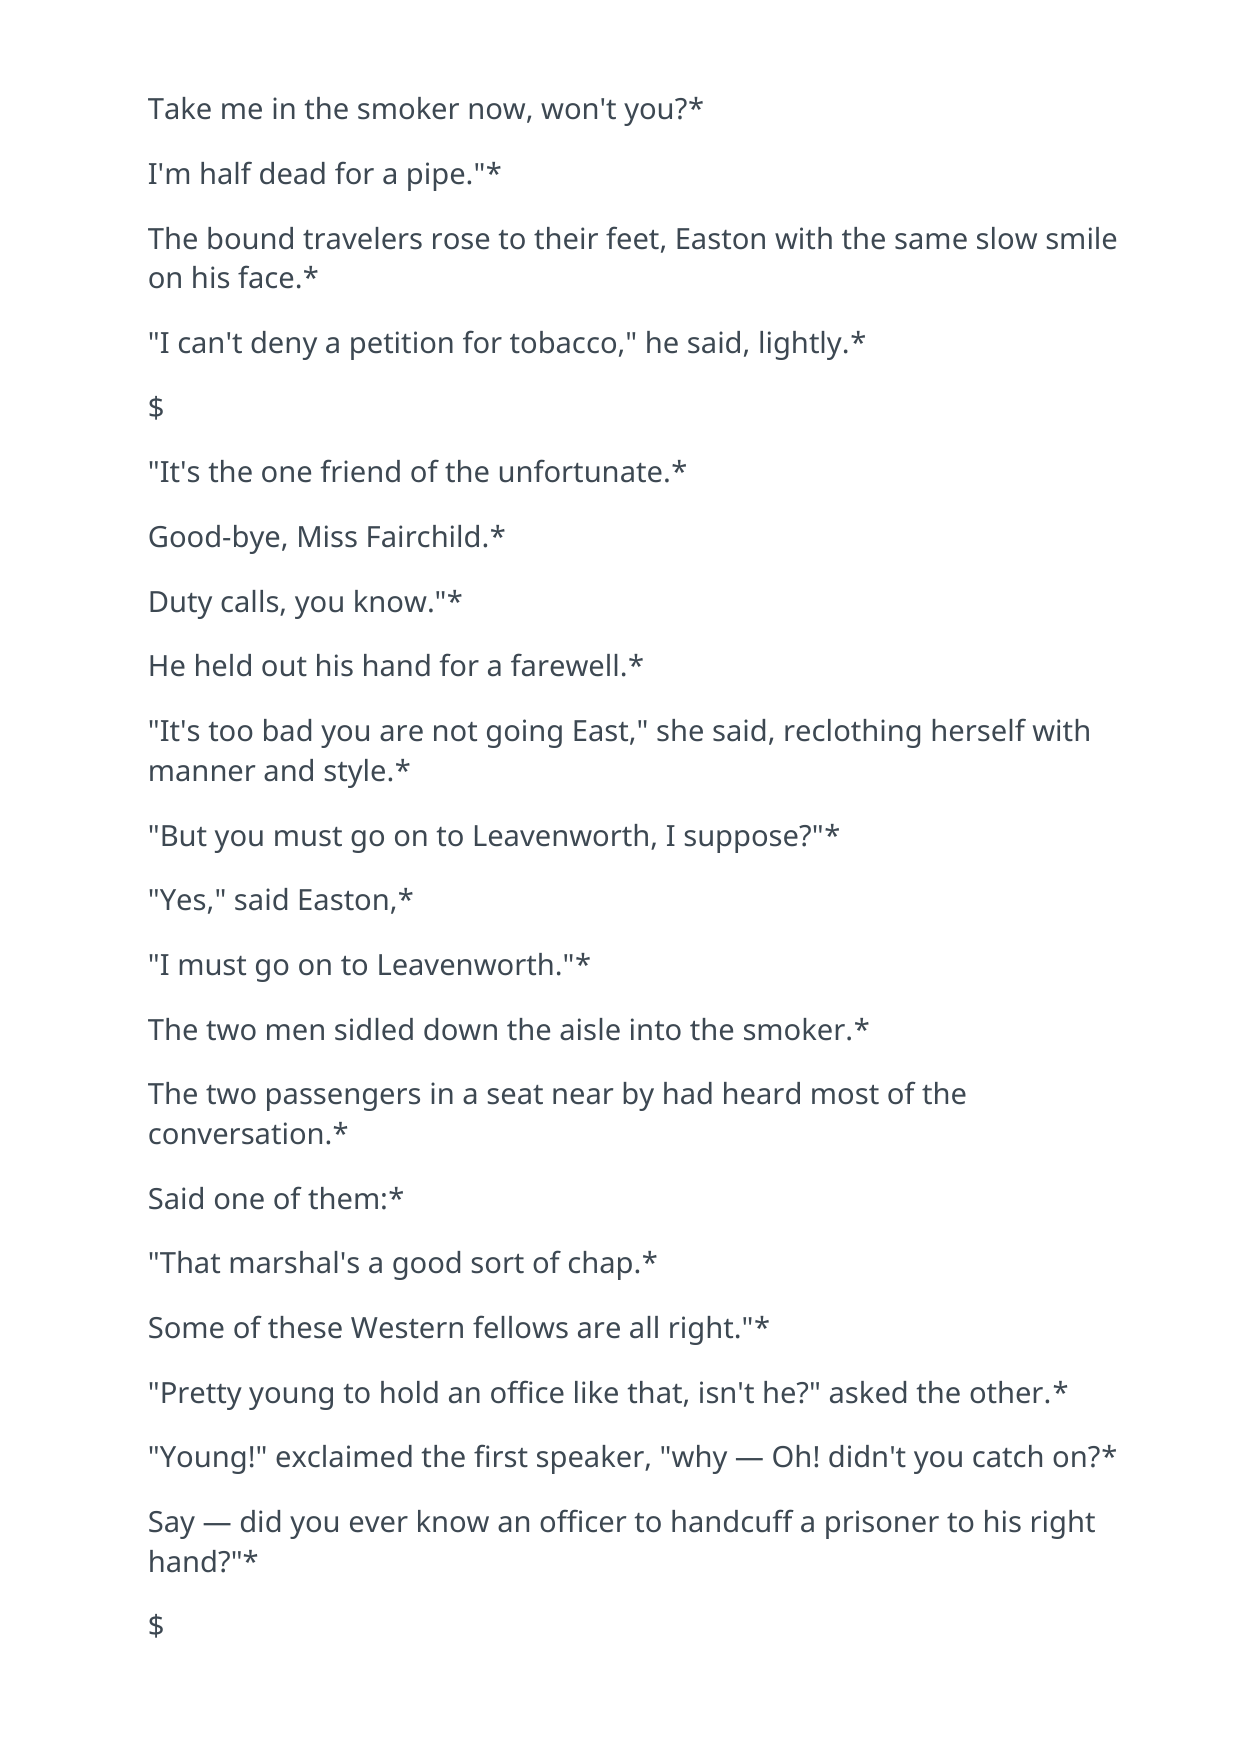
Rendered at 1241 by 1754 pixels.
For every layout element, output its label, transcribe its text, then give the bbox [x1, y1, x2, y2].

text "That marshal's a good sort of chap.* [148, 1243, 1152, 1282]
text "Young!" exclaimed the first speaker, "why — Oh! didn't you catch on?* [148, 1437, 1152, 1476]
text "Yes," said Easton,* [148, 879, 1152, 919]
text "Pretty young to hold an office like that, isn't he?" asked the other.* [148, 1372, 1152, 1412]
text Duty calls, you know."* [148, 581, 1152, 621]
text Said one of them:* [148, 1178, 1152, 1218]
text "I must go on to Leavenworth."* [148, 944, 1152, 984]
text Say — did you ever know an officer to handcuff a prisoner to his right hand?"* [148, 1501, 1152, 1581]
text The two men sidled down the aisle into the smoker.* [148, 1009, 1152, 1048]
text "But you must go on to Leavenworth, I suppose?"* [148, 815, 1152, 854]
text The two passengers in a seat near by had heard most of the conversation.* [148, 1073, 1152, 1153]
text Some of these Western fellows are all right."* [148, 1307, 1152, 1347]
text Good-bye, Miss Fairchild.* [148, 516, 1152, 556]
text $ [148, 1606, 1152, 1645]
text He held out his hand for a farewell.* [148, 646, 1152, 685]
text The bound travelers rose to their feet, Easton with the same slow smile on his face.* [148, 218, 1152, 297]
text I'm half dead for a pipe."* [148, 153, 1152, 193]
text $ [148, 387, 1152, 427]
text "It's the one friend of the unfortunate.* [148, 452, 1152, 491]
text "It's too bad you are not going East," she said, reclothing herself with manner and style.* [148, 710, 1152, 790]
text "I can't deny a petition for tobacco," he said, lightly.* [148, 322, 1152, 362]
text Take me in the smoker now, won't you?* [148, 88, 1152, 128]
